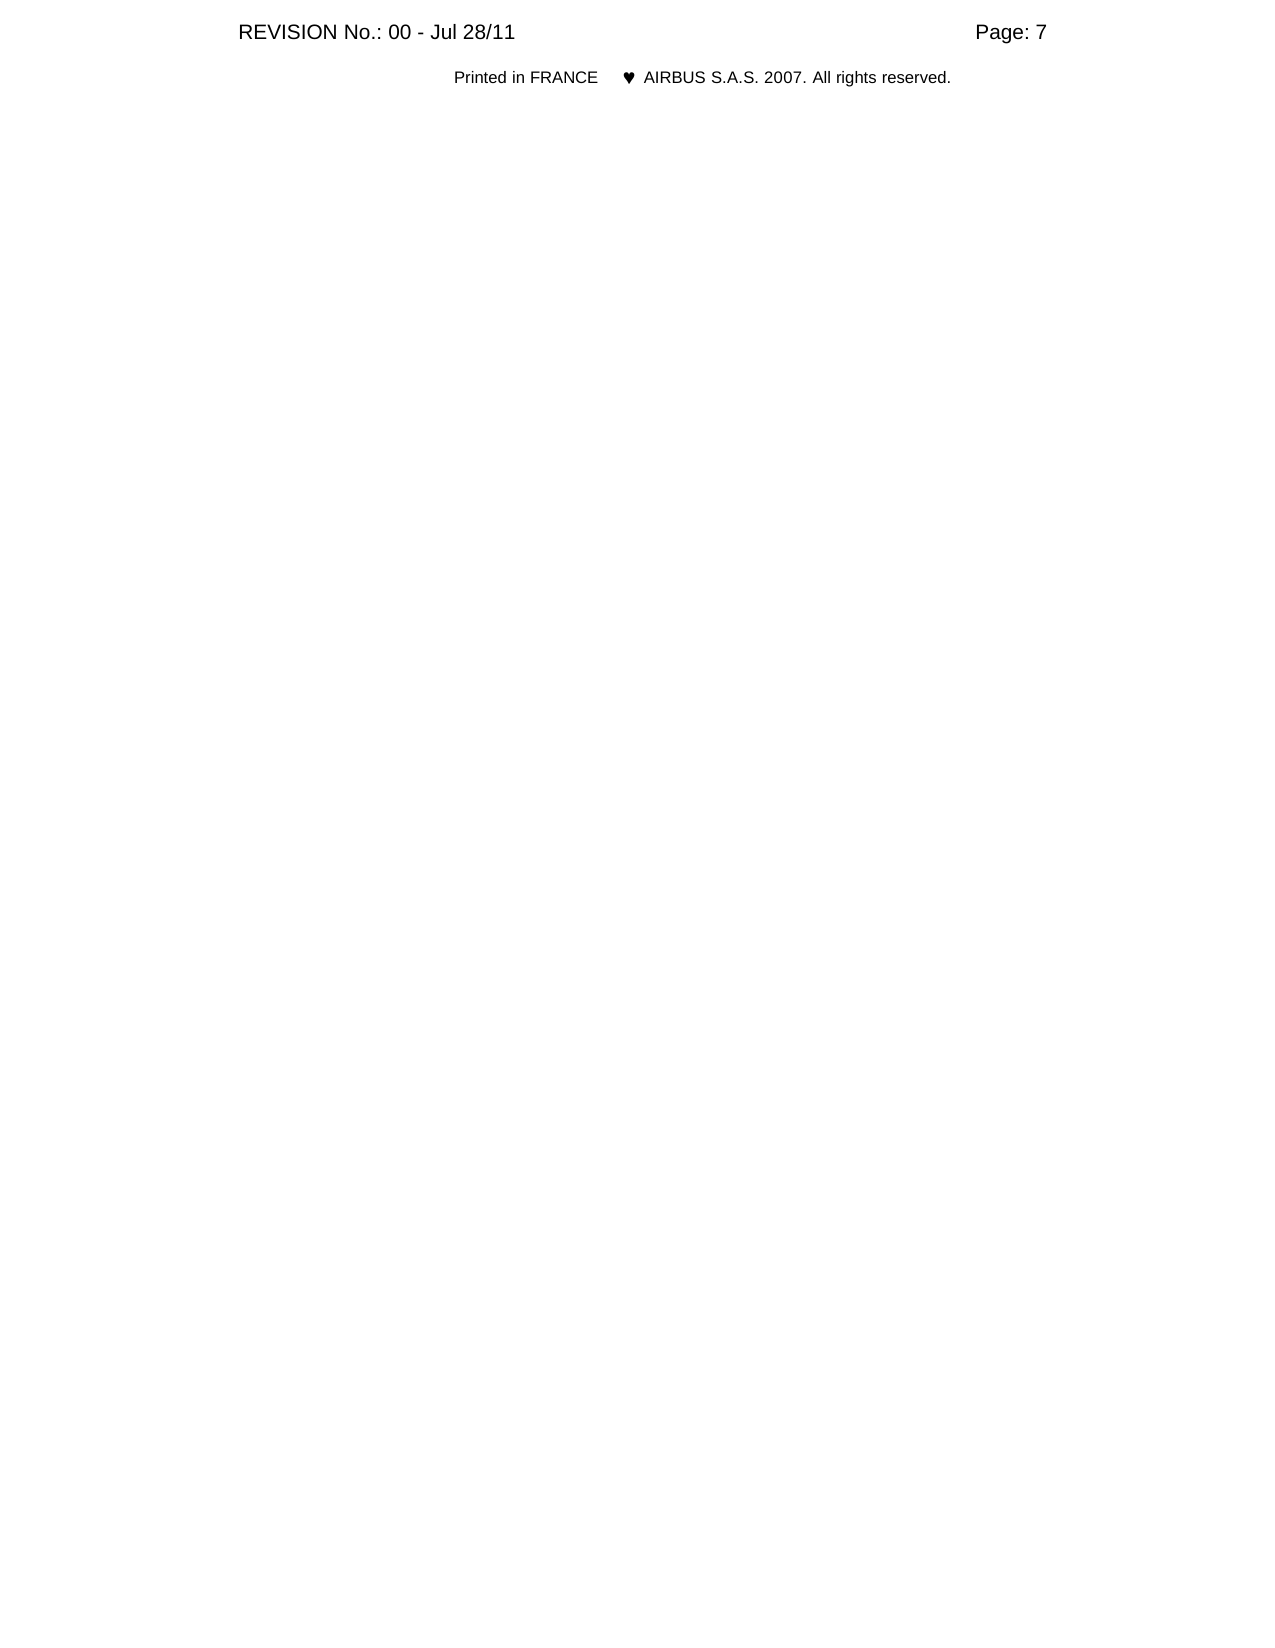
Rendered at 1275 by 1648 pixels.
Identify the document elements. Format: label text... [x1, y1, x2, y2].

text Printed in FRANCE © AIRBUS S.A.S. 2007. All rights reserved. [454, 68, 1151, 90]
text REVISION No.: 00 - Jul 28/11 Page: 7 [238, 24, 1151, 68]
